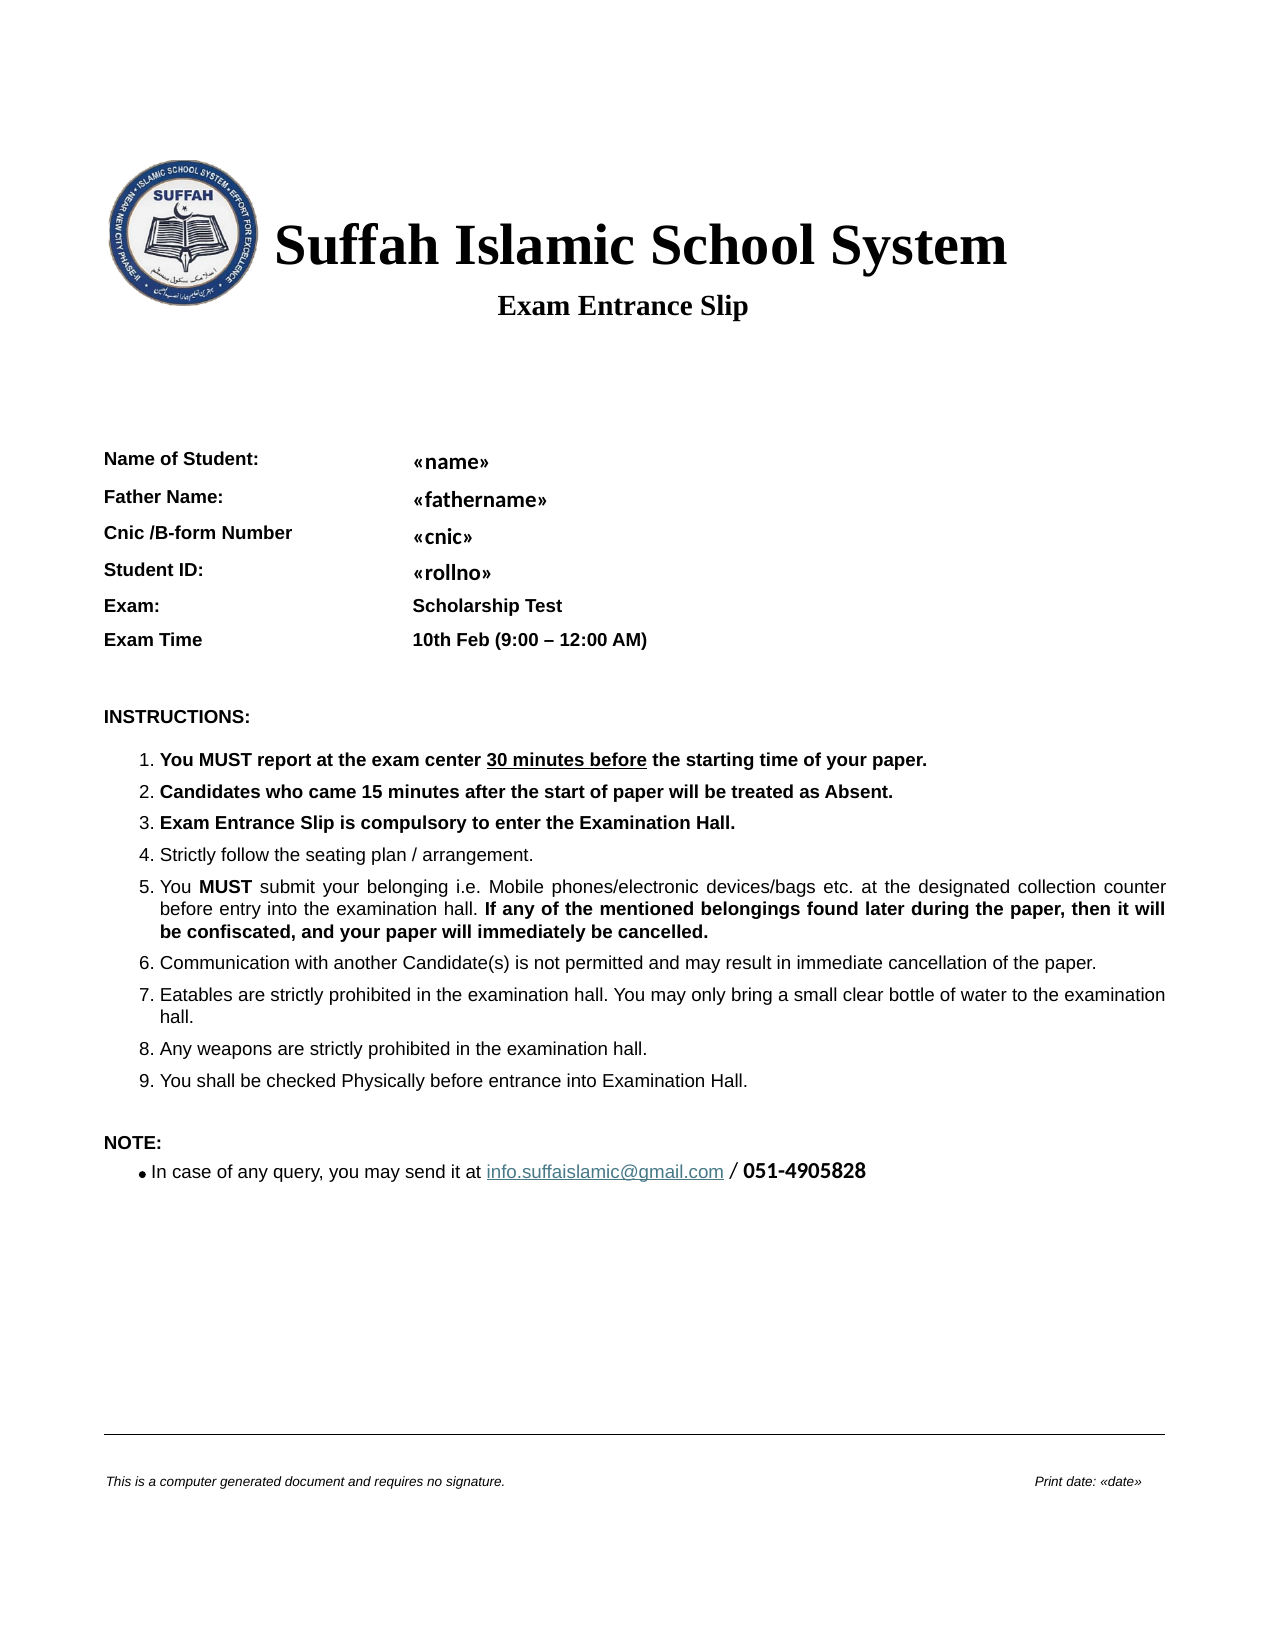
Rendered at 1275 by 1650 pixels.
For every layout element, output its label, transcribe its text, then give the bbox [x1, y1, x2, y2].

list Strictly follow the seating plan / arrangement. [139, 844, 1167, 865]
table_cell Scholarship Test [413, 595, 1125, 629]
list You MUST submit your belonging i.e. Mobile phones/electronic devices/bags etc. at the designated collection counter before entry into the examination hall. If any of the mentioned belongings found later during the paper, then it will be confiscated, and your paper will immediately be cancelled. [139, 875, 1167, 942]
list Eatables are strictly prohibited in the examination hall. You may only bring a small clear bottle of water to the examination hall. [139, 984, 1167, 1028]
table_header Suffah Islamic School System Exam Entrance Slip [104, 150, 1125, 447]
text This is a computer generated document and requires no signature. Print date: «date» [0, 1474, 1275, 1490]
list You shall be checked Physically before entrance into Examination Hall. [139, 1069, 1167, 1091]
table_cell «name» [413, 448, 1125, 486]
list Candidates who came 15 minutes after the start of paper will be treated as Absent. [139, 781, 1167, 802]
table_cell Name of Student: [104, 448, 412, 486]
text In case of any query, you may send it at info.suffaislamic@gmail.com / 051-4905828 [139, 1156, 1167, 1184]
list Communication with another Candidate(s) is not permitted and may result in immediate cancellation of the paper. [139, 952, 1167, 974]
table_cell 10th Feb (9:00 – 12:00 AM) [413, 629, 1125, 663]
list You MUST report at the exam center 30 minutes before the starting time of your paper. [139, 749, 1167, 770]
table_cell «fathername» [413, 486, 1125, 522]
table_cell «rollno» [413, 558, 1125, 595]
table_cell Exam: [104, 595, 412, 629]
text INSTRUCTIONS: [104, 706, 1275, 728]
table_cell Father Name: [104, 486, 412, 522]
table_cell Cnic /B-form Number [104, 522, 412, 558]
table_cell Student ID: [104, 558, 412, 595]
list Any weapons are strictly prohibited in the examination hall. [139, 1038, 1167, 1059]
table_cell «cnic» [413, 522, 1125, 558]
list Exam Entrance Slip is compulsory to enter the Examination Hall. [139, 812, 1167, 834]
text NOTE: [104, 1132, 1275, 1154]
table_cell Exam Time [104, 629, 412, 663]
